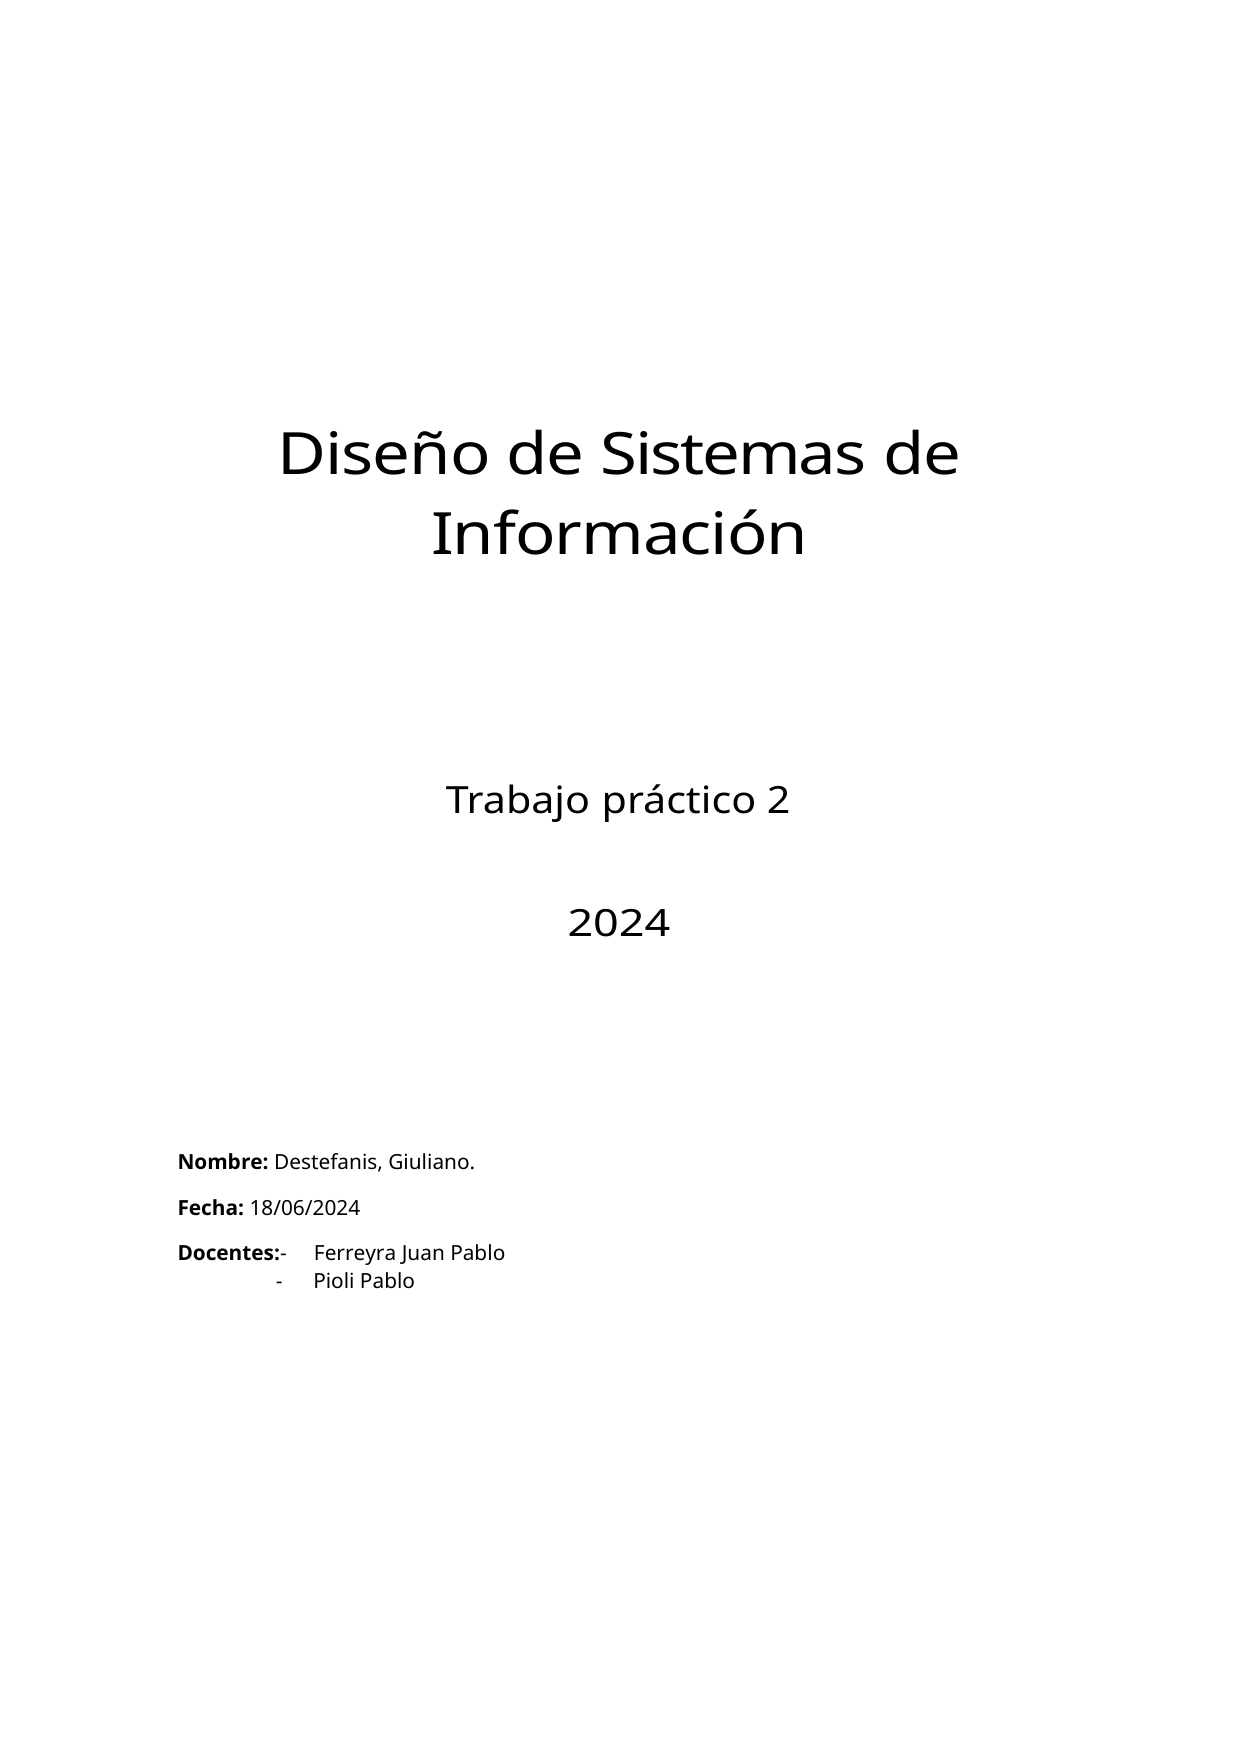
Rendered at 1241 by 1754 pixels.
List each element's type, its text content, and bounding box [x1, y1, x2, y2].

text Fecha: 18/06/2024 [177, 1193, 1063, 1221]
text Docentes:- Ferreyra Juan Pablo [177, 1238, 1063, 1267]
title Diseño de Sistemas de Información [177, 412, 1063, 571]
list Pioli Pablo [276, 1267, 1063, 1295]
text 2024 [347, 897, 890, 948]
text Trabajo práctico 2 [347, 774, 889, 825]
text Nombre: Destefanis, Giuliano. [177, 1147, 1063, 1176]
